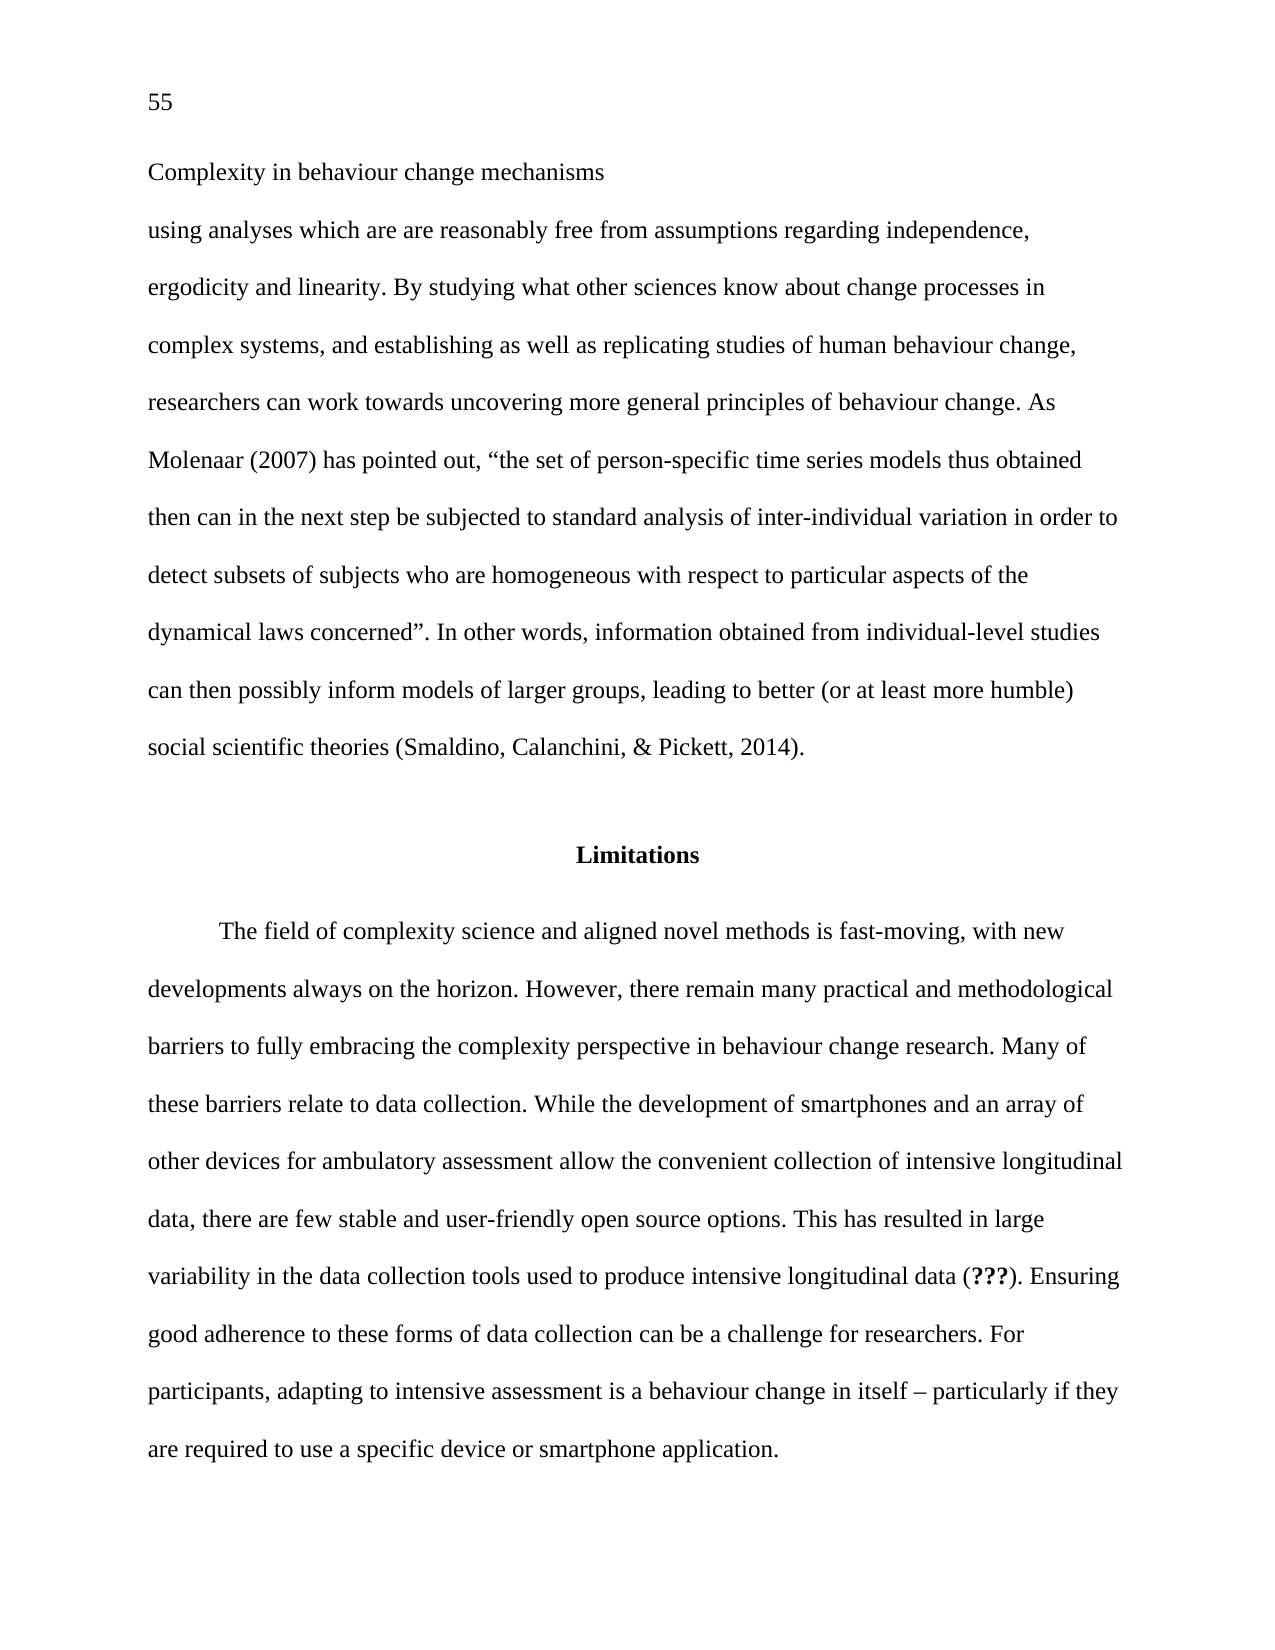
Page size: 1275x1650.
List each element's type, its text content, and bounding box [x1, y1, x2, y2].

subtitle Limitations [148, 840, 1127, 869]
text The field of complexity science and aligned novel methods is fast-moving, with new developments always on the horizon. However, there remain many practical and methodological barriers to fully embracing the complexity perspective in behaviour change research. Many of these barriers relate to data collection. While the development of smartphones and an array of other devices for ambulatory assessment allow the convenient collection of intensive longitudinal data, there are few stable and user-friendly open source options. This has resulted in large variability in the data collection tools used to produce intensive longitudinal data (???). Ensuring good adherence to these forms of data collection can be a challenge for researchers. For participants, adapting to intensive assessment is a behaviour change in itself – particularly if they are required to use a specific device or smartphone application. [148, 916, 1127, 1462]
